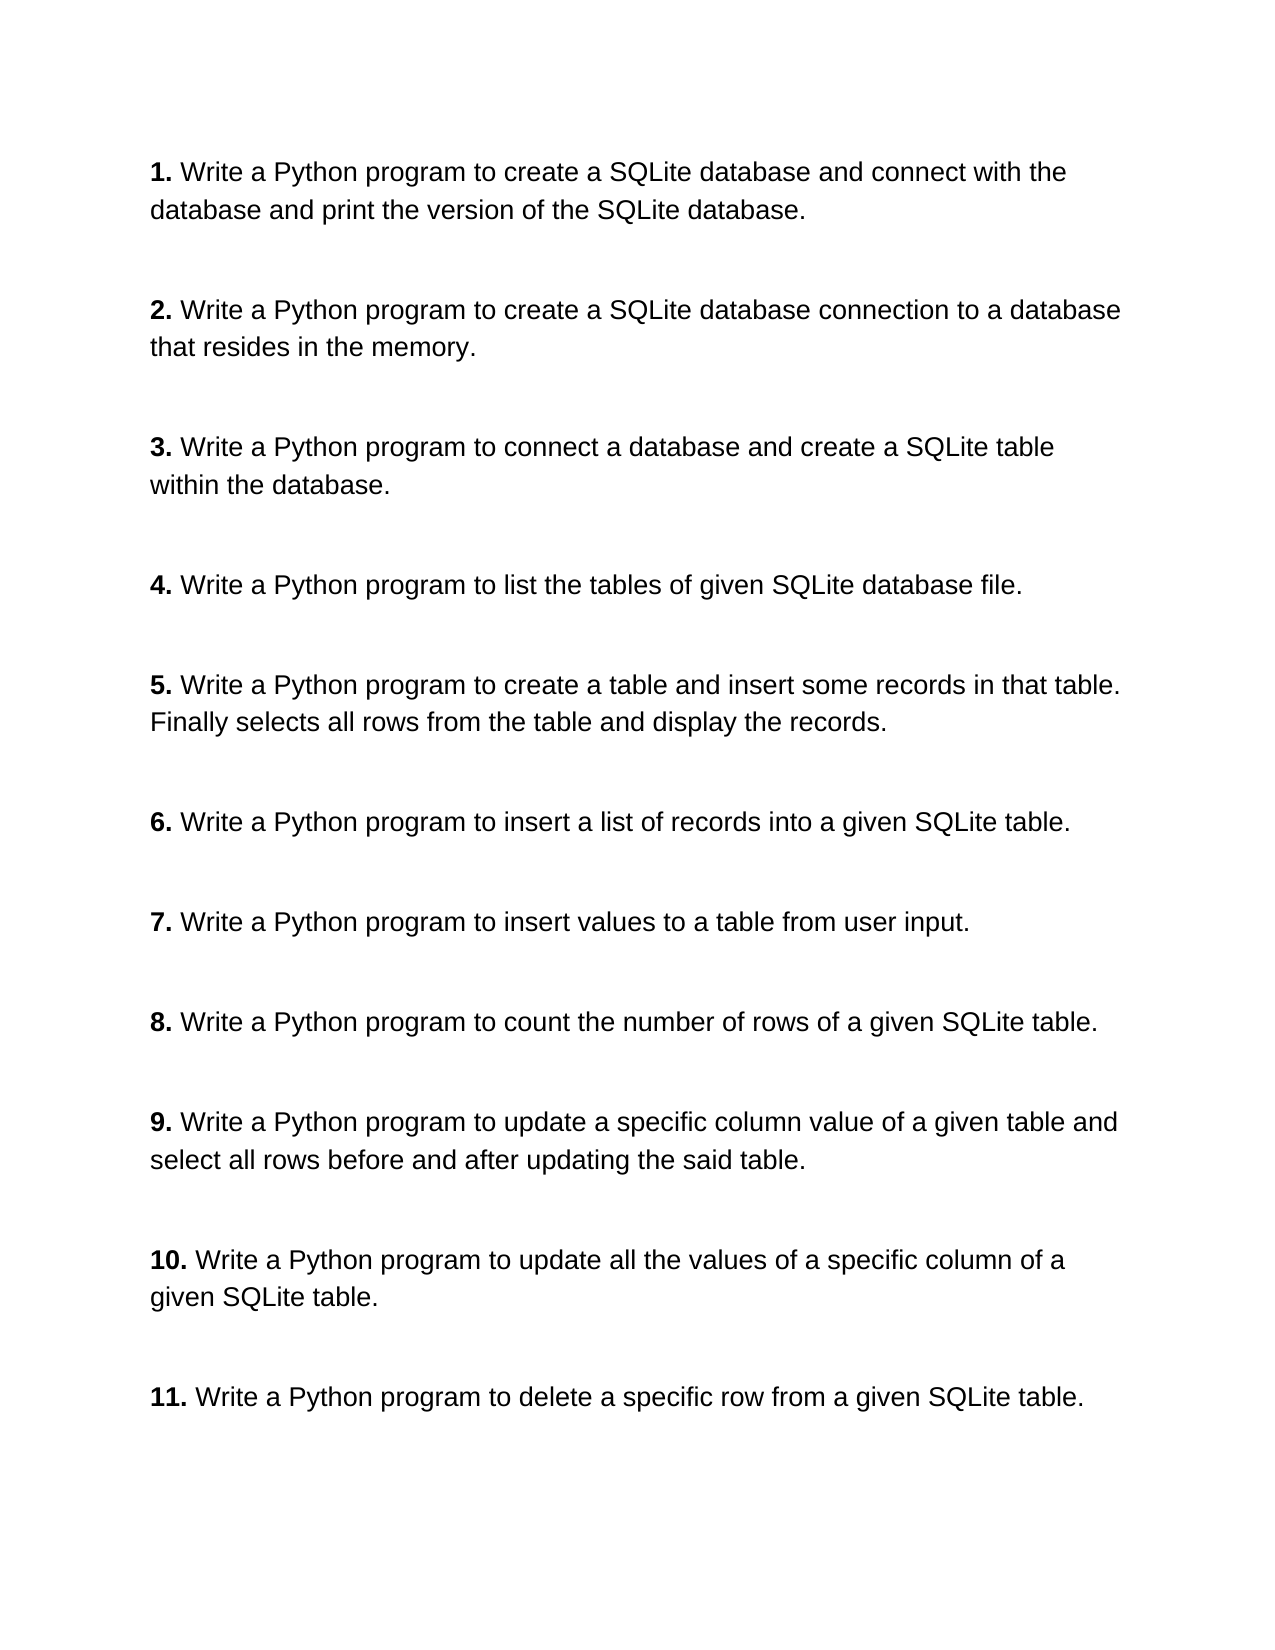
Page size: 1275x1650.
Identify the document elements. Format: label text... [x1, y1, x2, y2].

text 10. Write a Python program to update all the values of a specific column of a given SQLite table. [150, 1237, 1125, 1350]
text 8. Write a Python program to count the number of rows of a given SQLite table. [150, 1000, 1125, 1075]
text 7. Write a Python program to insert values to a table from user input. [150, 900, 1125, 975]
text 5. Write a Python program to create a table and insert some records in that table. Finally selects all rows from the table and display the records. [150, 662, 1125, 775]
text 1. Write a Python program to create a SQLite database and connect with the database and print the version of the SQLite database. [150, 150, 1125, 262]
text 3. Write a Python program to connect a database and create a SQLite table within the database. [150, 425, 1125, 537]
text 9. Write a Python program to update a specific column value of a given table and select all rows before and after updating the said table. [150, 1100, 1125, 1212]
text 11. Write a Python program to delete a specific row from a given SQLite table. [150, 1375, 1125, 1450]
text 4. Write a Python program to list the tables of given SQLite database file. [150, 562, 1125, 637]
text 2. Write a Python program to create a SQLite database connection to a database that resides in the memory. [150, 287, 1125, 400]
text 6. Write a Python program to insert a list of records into a given SQLite table. [150, 800, 1125, 875]
